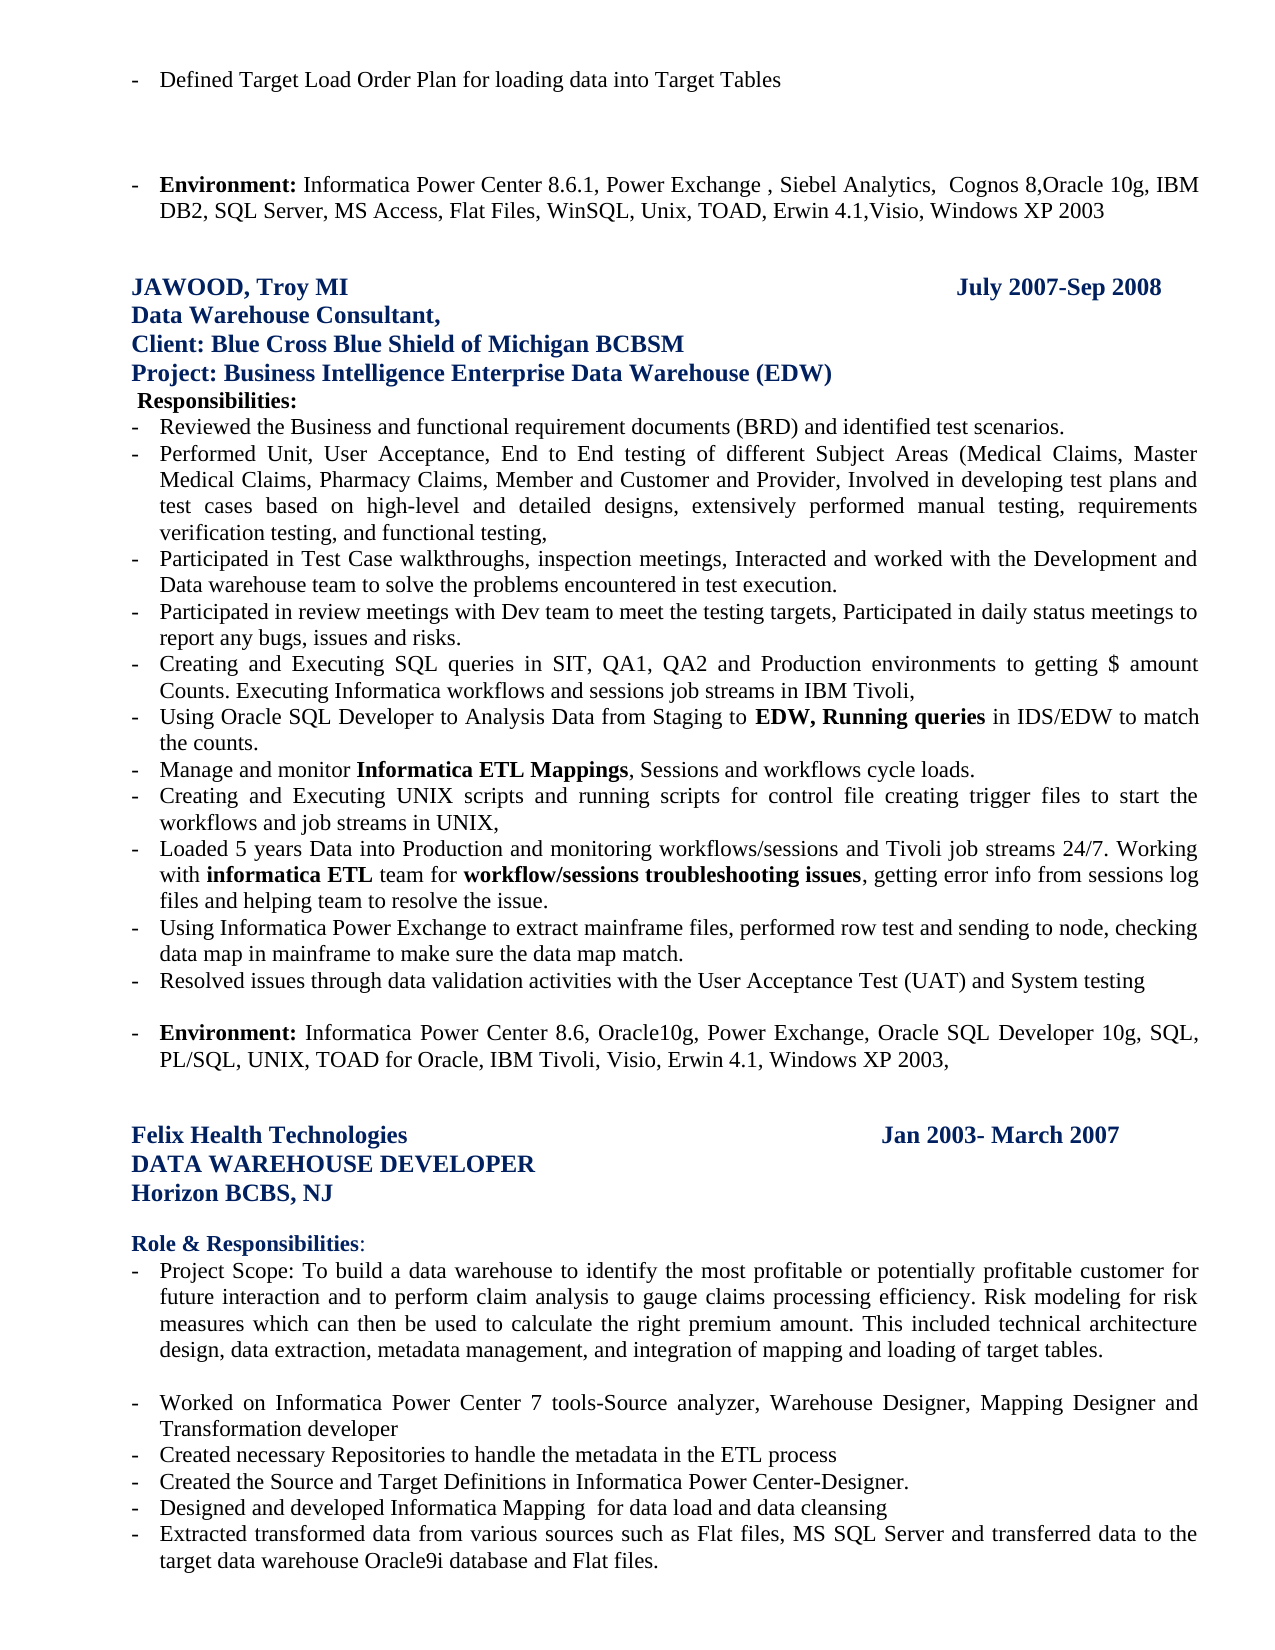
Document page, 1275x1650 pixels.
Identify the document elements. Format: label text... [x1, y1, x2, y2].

text JAWOOD, Troy MI July 2007-Sep 2008 [131, 272, 1200, 301]
list Performed Unit, User Acceptance, End to End testing of different Subject Areas (Medical Claims, Master Medical Claims, Pharmacy Claims, Member and Customer and Provider, Involved in developing test plans and test cases based on high-level and detailed designs, extensively performed manual testing, requirements verification testing, and functional testing, [131, 439, 1200, 545]
list Using Informatica Power Exchange to extract mainframe files, performed row test and sending to node, checking data map in mainframe to make sure the data map match. [131, 914, 1200, 967]
list Project Scope: To build a data warehouse to identify the most profitable or potentially profitable customer for future interaction and to perform claim analysis to gauge claims processing efficiency. Risk modeling for risk measures which can then be used to calculate the right premium amount. This included technical architecture design, data extraction, metadata management, and integration of mapping and loading of target tables. [131, 1257, 1200, 1362]
list Reviewed the Business and functional requirement documents (BRD) and identified test scenarios. [131, 413, 1200, 439]
text Role & Responsibilities: [131, 1231, 1200, 1257]
list Loaded 5 years Data into Production and monitoring workflows/sessions and Tivoli job streams 24/7. Working with informatica ETL team for workflow/sessions troubleshooting issues, getting error info from sessions log files and helping team to resolve the issue. [131, 835, 1200, 914]
text Project: Business Intelligence Enterprise Data Warehouse (EDW) [131, 358, 1200, 387]
list Participated in review meetings with Dev team to meet the testing targets, Participated in daily status meetings to report any bugs, issues and risks. [131, 598, 1200, 650]
list Environment: Informatica Power Center 8.6.1, Power Exchange , Siebel Analytics, Cognos 8,Oracle 10g, IBM DB2, SQL Server, MS Access, Flat Files, WinSQL, Unix, TOAD, Erwin 4.1,Visio, Windows XP 2003 [131, 171, 1200, 224]
list Participated in Test Case walkthroughs, inspection meetings, Interacted and worked with the Development and Data warehouse team to solve the problems encountered in test execution. [131, 545, 1200, 598]
list Manage and monitor Informatica ETL Mappings, Sessions and workflows cycle loads. [131, 756, 1200, 782]
text Client: Blue Cross Blue Shield of Michigan BCBSM [131, 329, 1200, 358]
list Worked on Informatica Power Center 7 tools-Source analyzer, Warehouse Designer, Mapping Designer and Transformation developer [131, 1389, 1200, 1441]
text Felix Health Technologies Jan 2003- March 2007 [131, 1120, 1200, 1149]
text Data Warehouse Consultant, [131, 301, 1200, 329]
text DATA WAREHOUSE DEVELOPER [131, 1149, 1200, 1178]
list Designed and developed Informatica Mapping for data load and data cleansing [131, 1494, 1200, 1520]
list Environment: Informatica Power Center 8.6, Oracle10g, Power Exchange, Oracle SQL Developer 10g, SQL, PL/SQL, UNIX, TOAD for Oracle, IBM Tivoli, Visio, Erwin 4.1, Windows XP 2003, [131, 1019, 1200, 1072]
list Creating and Executing SQL queries in SIT, QA1, QA2 and Production environments to getting $ amount Counts. Executing Informatica workflows and sessions job streams in IBM Tivoli, [131, 650, 1200, 703]
list Defined Target Load Order Plan for loading data into Target Tables [131, 66, 1200, 92]
list Creating and Executing UNIX scripts and running scripts for control file creating trigger files to start the workflows and job streams in UNIX, [131, 782, 1200, 835]
list Extracted transformed data from various sources such as Flat files, MS SQL Server and transferred data to the target data warehouse Oracle9i database and Flat files. [131, 1520, 1200, 1573]
list Resolved issues through data validation activities with the User Acceptance Test (UAT) and System testing [131, 967, 1200, 993]
text Responsibilities: [131, 387, 1200, 413]
list Created the Source and Target Definitions in Informatica Power Center-Designer. [131, 1468, 1200, 1494]
list Using Oracle SQL Developer to Analysis Data from Staging to EDW, Running queries in IDS/EDW to match the counts. [131, 703, 1200, 756]
text Horizon BCBS, NJ [131, 1178, 1200, 1206]
list Created necessary Repositories to handle the metadata in the ETL process [131, 1441, 1200, 1468]
